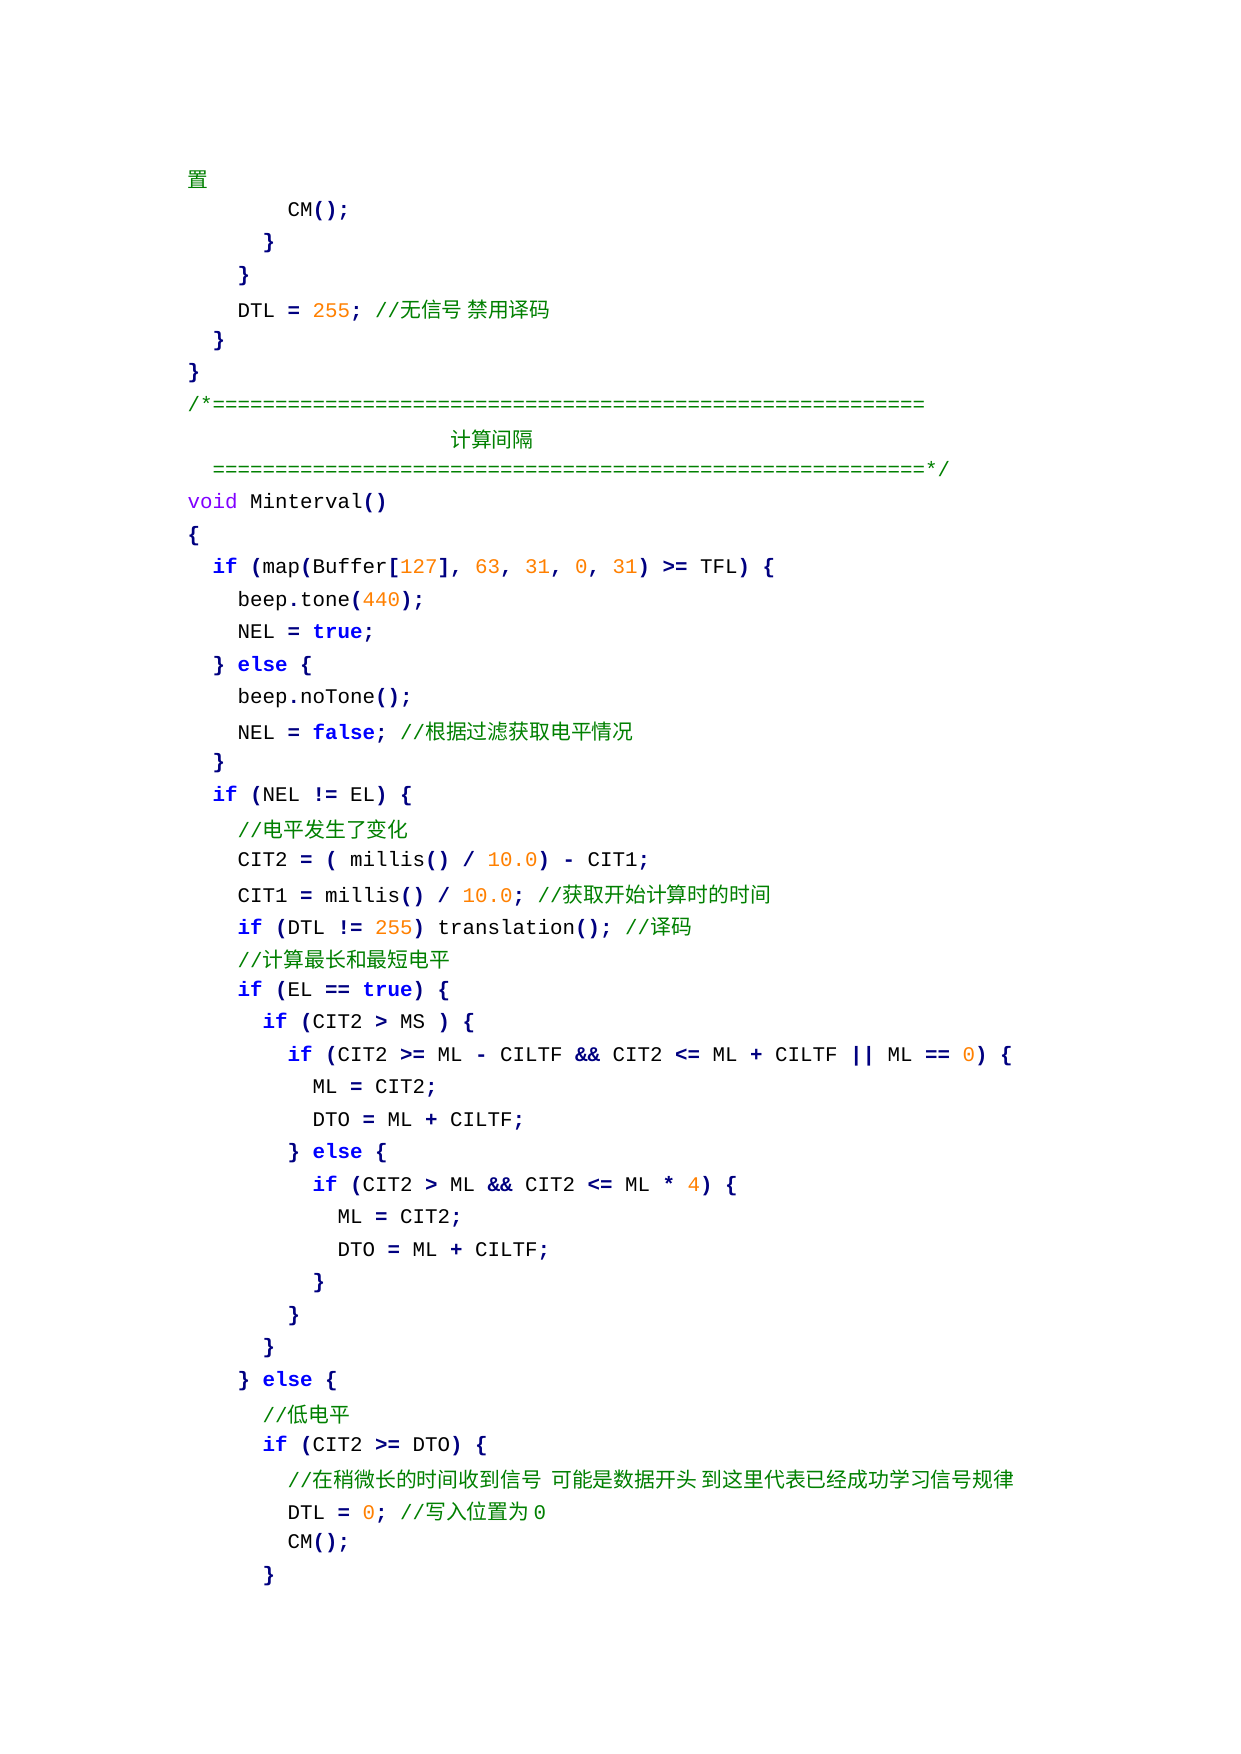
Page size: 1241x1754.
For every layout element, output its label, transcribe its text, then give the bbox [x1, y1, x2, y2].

text NEL = false; //根据过滤获取电平情况 [187, 714, 1053, 747]
text } [187, 357, 1053, 389]
text CM(); [187, 194, 1053, 227]
text //计算最长和最短电平 [187, 942, 1053, 974]
text if (NEL != EL) { [187, 779, 1053, 812]
text } [187, 1267, 1053, 1299]
text 计算间隔 [187, 422, 1053, 454]
text } else { [187, 649, 1053, 682]
text } [187, 1299, 1053, 1332]
text CIT1 = millis() / 10.0; //获取开始计算时的时间 [187, 877, 1053, 909]
text /*========================================================= [187, 389, 1053, 422]
text DTO = ML + CILTF; [187, 1234, 1053, 1267]
text if (EL == true) { [187, 974, 1053, 1007]
text if (CIT2 > MS ) { [187, 1007, 1053, 1039]
text } [187, 227, 1053, 259]
text =========================================================*/ [187, 454, 1053, 487]
text //低电平 [187, 1397, 1053, 1429]
text { [187, 519, 1053, 552]
text if (CIT2 >= ML - CILTF && CIT2 <= ML + CILTF || ML == 0) { [187, 1039, 1053, 1072]
text ML = CIT2; [187, 1202, 1053, 1234]
text } [187, 747, 1053, 779]
text } [187, 1559, 1053, 1592]
text beep.noTone(); [187, 682, 1053, 714]
text CIT2 = ( millis() / 10.0) - CIT1; [187, 844, 1053, 877]
text NEL = true; [187, 617, 1053, 649]
text //在稍微长的时间收到信号 可能是数据开头 到这里代表已经成功学习信号规律 [187, 1462, 1053, 1494]
text DTO = ML + CILTF; [187, 1104, 1053, 1137]
text ML = CIT2; [187, 1072, 1053, 1104]
text if (CIT2 >= DTO) { [187, 1429, 1053, 1462]
text CM(); [187, 1527, 1053, 1559]
text if (CIT2 > ML && CIT2 <= ML * 4) { [187, 1169, 1053, 1202]
text if (DTL != 255) translation(); //译码 [187, 909, 1053, 942]
text if (map(Buffer[127], 63, 31, 0, 31) >= TFL) { [187, 552, 1053, 584]
text } [187, 324, 1053, 357]
text } else { [187, 1364, 1053, 1397]
text } else { [187, 1137, 1053, 1169]
text } [187, 1332, 1053, 1364]
text void Minterval() [187, 487, 1053, 519]
text //电平发生了变化 [187, 812, 1053, 844]
text DTL = 255; //无信号 禁用译码 [187, 292, 1053, 324]
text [187, 162, 1053, 194]
text beep.tone(440); [187, 584, 1053, 617]
text } [187, 259, 1053, 292]
text DTL = 0; //写入位置为0 [187, 1494, 1053, 1527]
